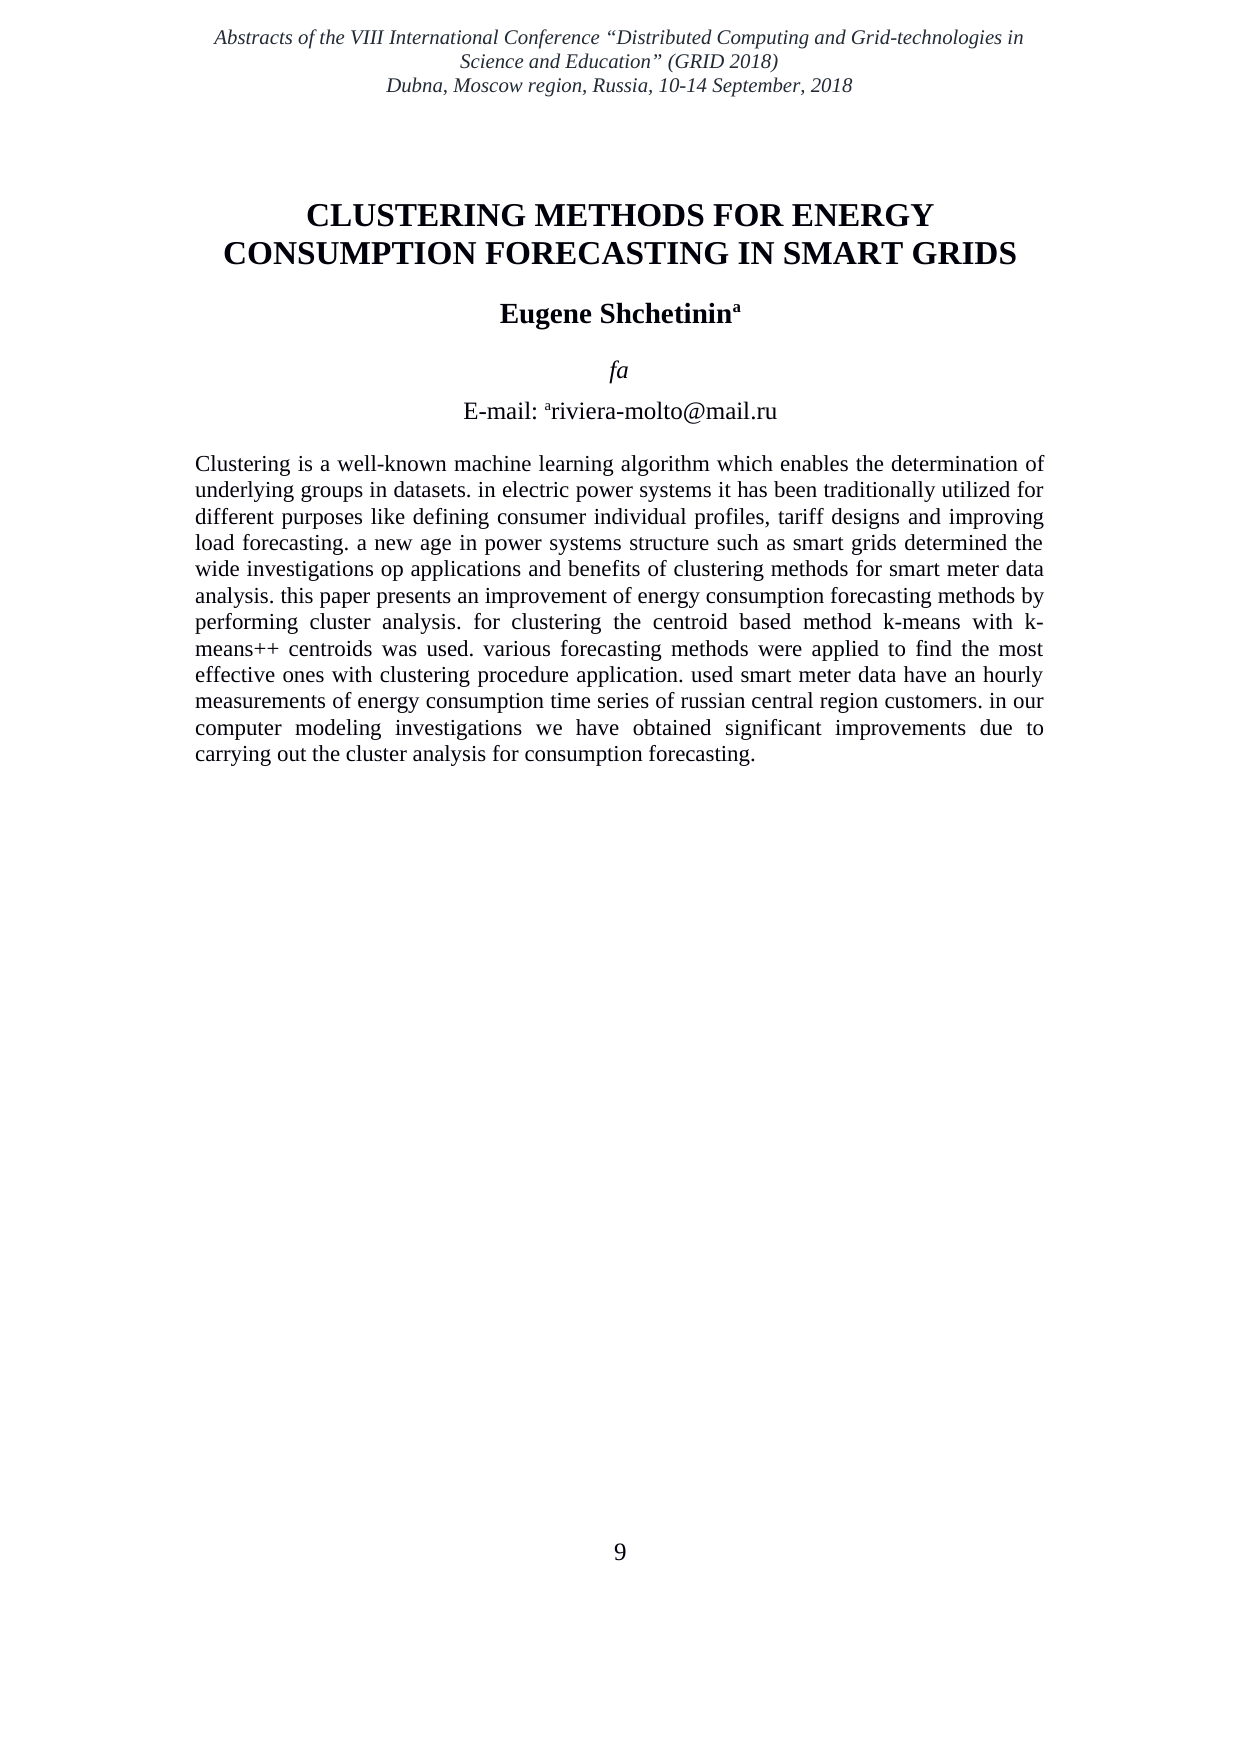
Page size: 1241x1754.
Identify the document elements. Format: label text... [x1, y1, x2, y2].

text E-mail: ariviera-molto@mail.ru [195, 396, 1045, 425]
text Eugene Shchetinina [195, 297, 1045, 330]
text fa [195, 355, 1045, 384]
title CLUSTERING METHODS FOR ENERGY CONSUMPTION FORECASTING IN SMART GRIDS [195, 195, 1045, 272]
text Clustering is a well-known machine learning algorithm which enables the determination of underlying groups in datasets. in electric power systems it has been traditionally utilized for different purposes like defining consumer individual profiles, tariff designs and improving load forecasting. a new age in power systems structure such as smart grids determined the wide investigations op applications and benefits of clustering methods for smart meter data analysis. this paper presents an improvement of energy consumption forecasting methods by performing cluster analysis. for clustering the centroid based method k-means with k-means++ centroids was used. various forecasting methods were applied to find the most effective ones with clustering procedure application. used smart meter data have an hourly measurements of energy consumption time series of russian central region customers. in our computer modeling investigations we have obtained significant improvements due to carrying out the cluster analysis for consumption forecasting. [195, 450, 1045, 766]
